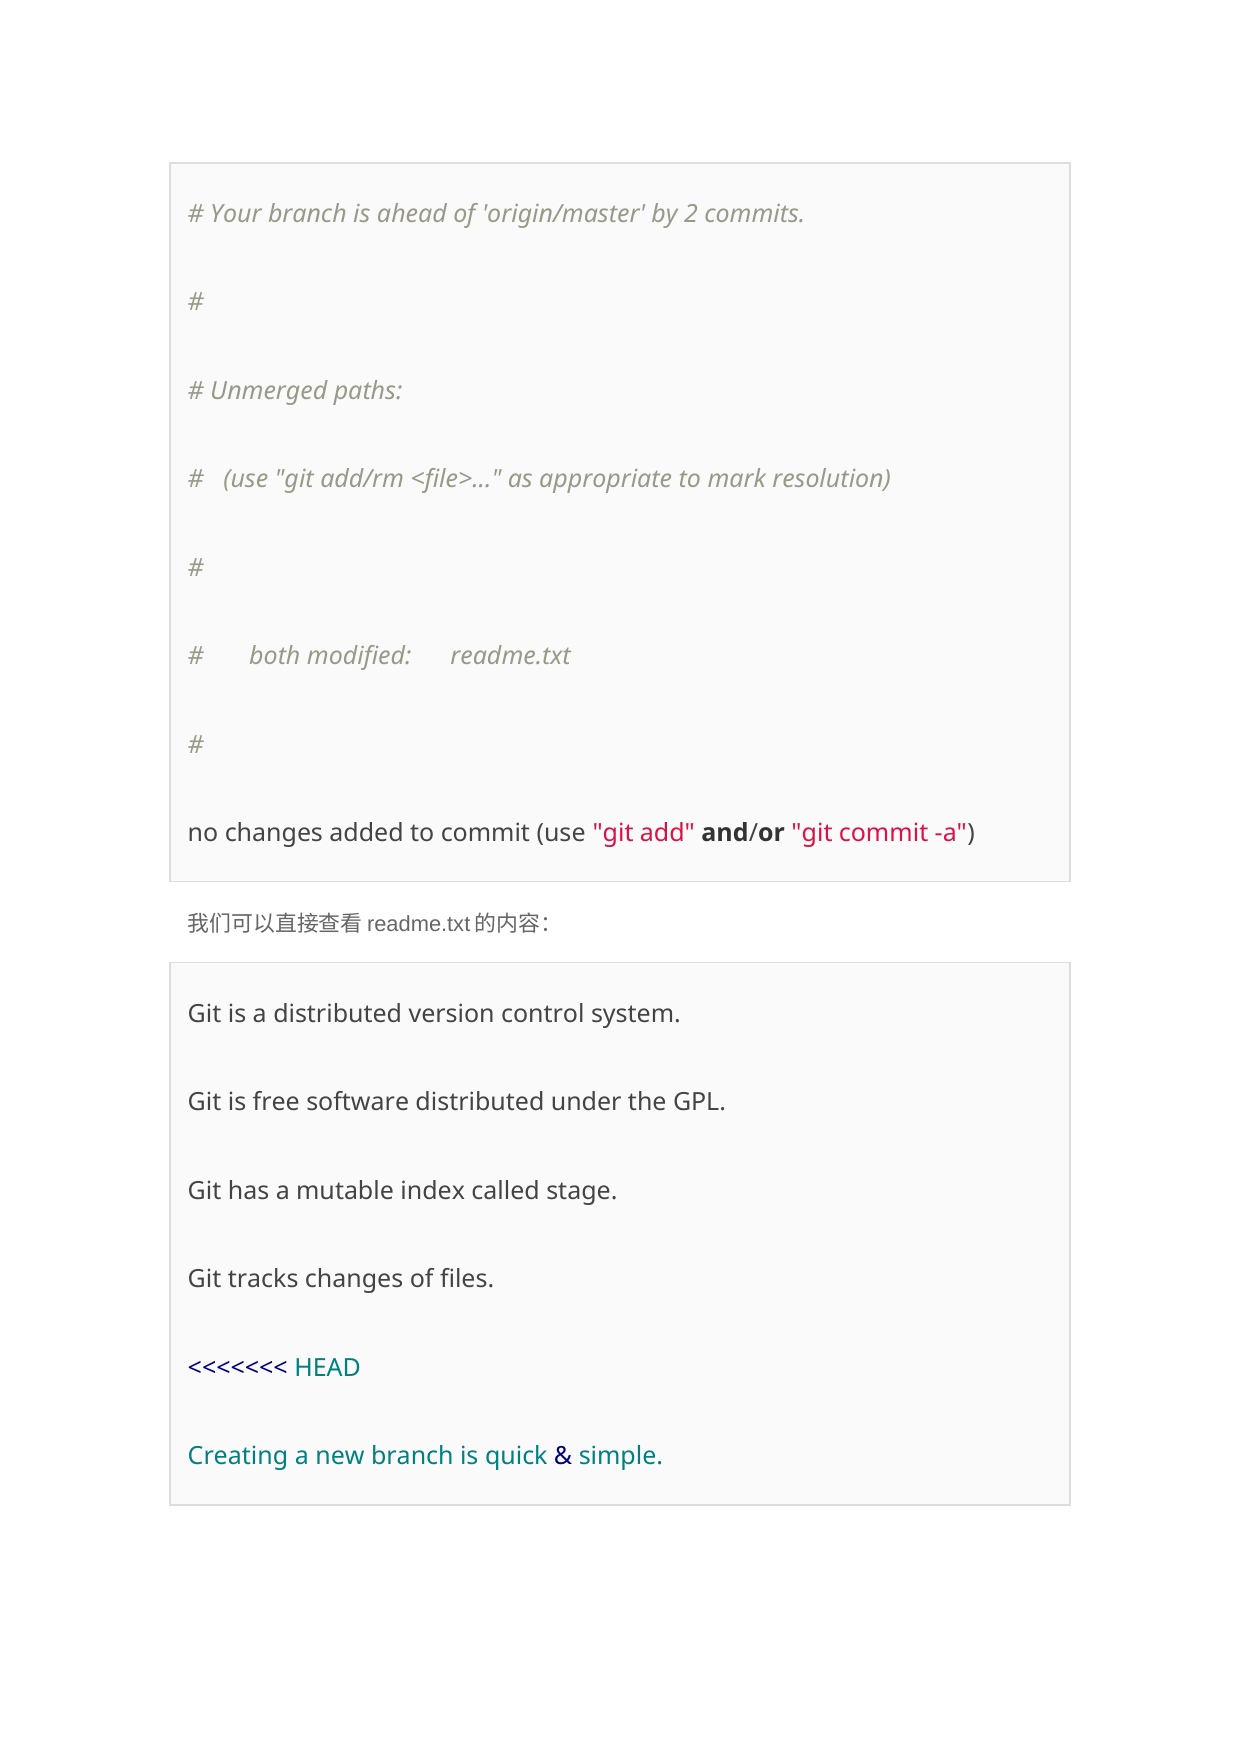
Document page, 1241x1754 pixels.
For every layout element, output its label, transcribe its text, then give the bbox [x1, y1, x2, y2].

text # Unmerged paths: [171, 339, 1069, 422]
text Creating a new branch is quick & simple. [171, 1404, 1069, 1504]
text # [171, 693, 1069, 776]
text no changes added to commit (use "git add" and/or "git commit -a") [171, 781, 1069, 881]
text # [171, 250, 1069, 334]
text Git is a distributed version control system. [171, 963, 1069, 1045]
text # Your branch is ahead of 'origin/master' by 2 commits. [171, 164, 1069, 245]
text Git is free software distributed under the GPL. [171, 1050, 1069, 1133]
text Git tracks changes of files. [171, 1227, 1069, 1310]
text <<<<<<< HEAD [171, 1316, 1069, 1399]
text 我们可以直接查看readme.txt的内容： [187, 906, 1053, 938]
text Git has a mutable index called stage. [171, 1139, 1069, 1222]
text # (use "git add/rm <file>..." as appropriate to mark resolution) [171, 427, 1069, 511]
text # [171, 516, 1069, 599]
text # both modified: readme.txt [171, 604, 1069, 687]
